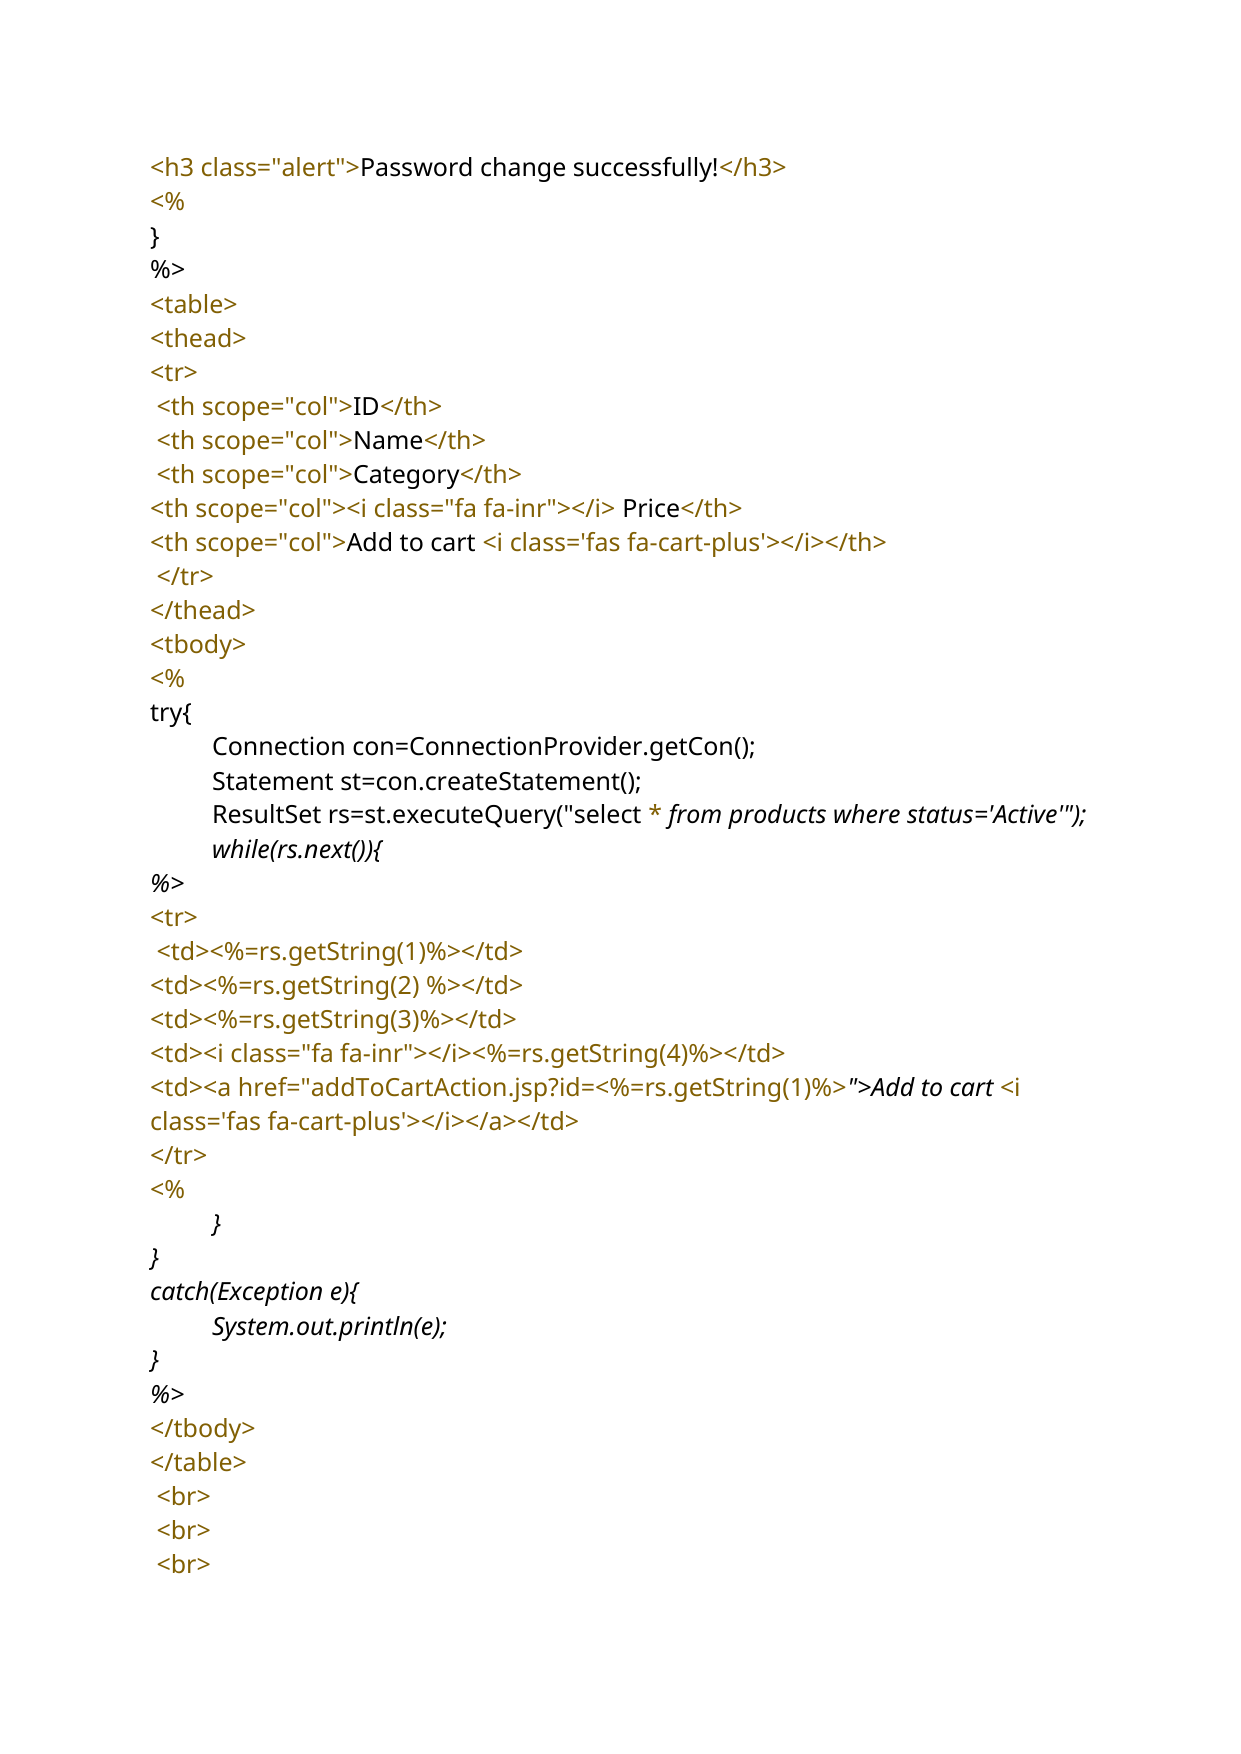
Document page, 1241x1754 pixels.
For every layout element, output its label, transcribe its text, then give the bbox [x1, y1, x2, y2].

text <td><%=rs.getString(2) %></td> [150, 967, 1090, 1002]
text <tr> [150, 354, 1090, 388]
text </tr> [150, 559, 1090, 593]
text <h3 class="alert">Password change successfully!</h3> [150, 150, 1090, 184]
text </thead> [150, 593, 1090, 627]
text <th scope="col">ID</th> [150, 388, 1090, 422]
text </tbody> [150, 1410, 1090, 1444]
text <th scope="col">Add to cart <i class='fas fa-cart-plus'></i></th> [150, 525, 1090, 559]
text %> [150, 252, 1090, 286]
text catch(Exception e){ [150, 1274, 1090, 1308]
text ResultSet rs=st.executeQuery("select * from products where status='Active'"); [150, 797, 1090, 831]
text <th scope="col">Name</th> [150, 422, 1090, 457]
text <table> [150, 286, 1090, 320]
text } [150, 1342, 1090, 1376]
text <thead> [150, 320, 1090, 354]
text <th scope="col"><i class="fa fa-inr"></i> Price</th> [150, 491, 1090, 525]
text <% [150, 184, 1090, 218]
text %> [150, 1376, 1090, 1410]
text <tr> [150, 899, 1090, 933]
text <% [150, 1172, 1090, 1206]
text System.out.println(e); [150, 1308, 1090, 1342]
text <br> [150, 1478, 1090, 1512]
text try{ [150, 695, 1090, 729]
text Statement st=con.createStatement(); [150, 763, 1090, 797]
text <br> [150, 1547, 1090, 1581]
text while(rs.next()){ [150, 831, 1090, 865]
text %> [150, 865, 1090, 899]
text <td><i class="fa fa-inr"></i><%=rs.getString(4)%></td> [150, 1036, 1090, 1070]
text <td><%=rs.getString(3)%></td> [150, 1002, 1090, 1036]
text <td><%=rs.getString(1)%></td> [150, 933, 1090, 967]
text <th scope="col">Category</th> [150, 457, 1090, 491]
text } [150, 218, 1090, 252]
text <% [150, 661, 1090, 695]
text } [150, 1206, 1090, 1240]
text } [150, 1240, 1090, 1274]
text </table> [150, 1444, 1090, 1478]
text <br> [150, 1512, 1090, 1547]
text Connection con=ConnectionProvider.getCon(); [150, 729, 1090, 763]
text </tr> [150, 1138, 1090, 1172]
text <td><a href="addToCartAction.jsp?id=<%=rs.getString(1)%>">Add to cart <i class='fas fa-cart-plus'></i></a></td> [150, 1070, 1090, 1138]
text <tbody> [150, 627, 1090, 661]
